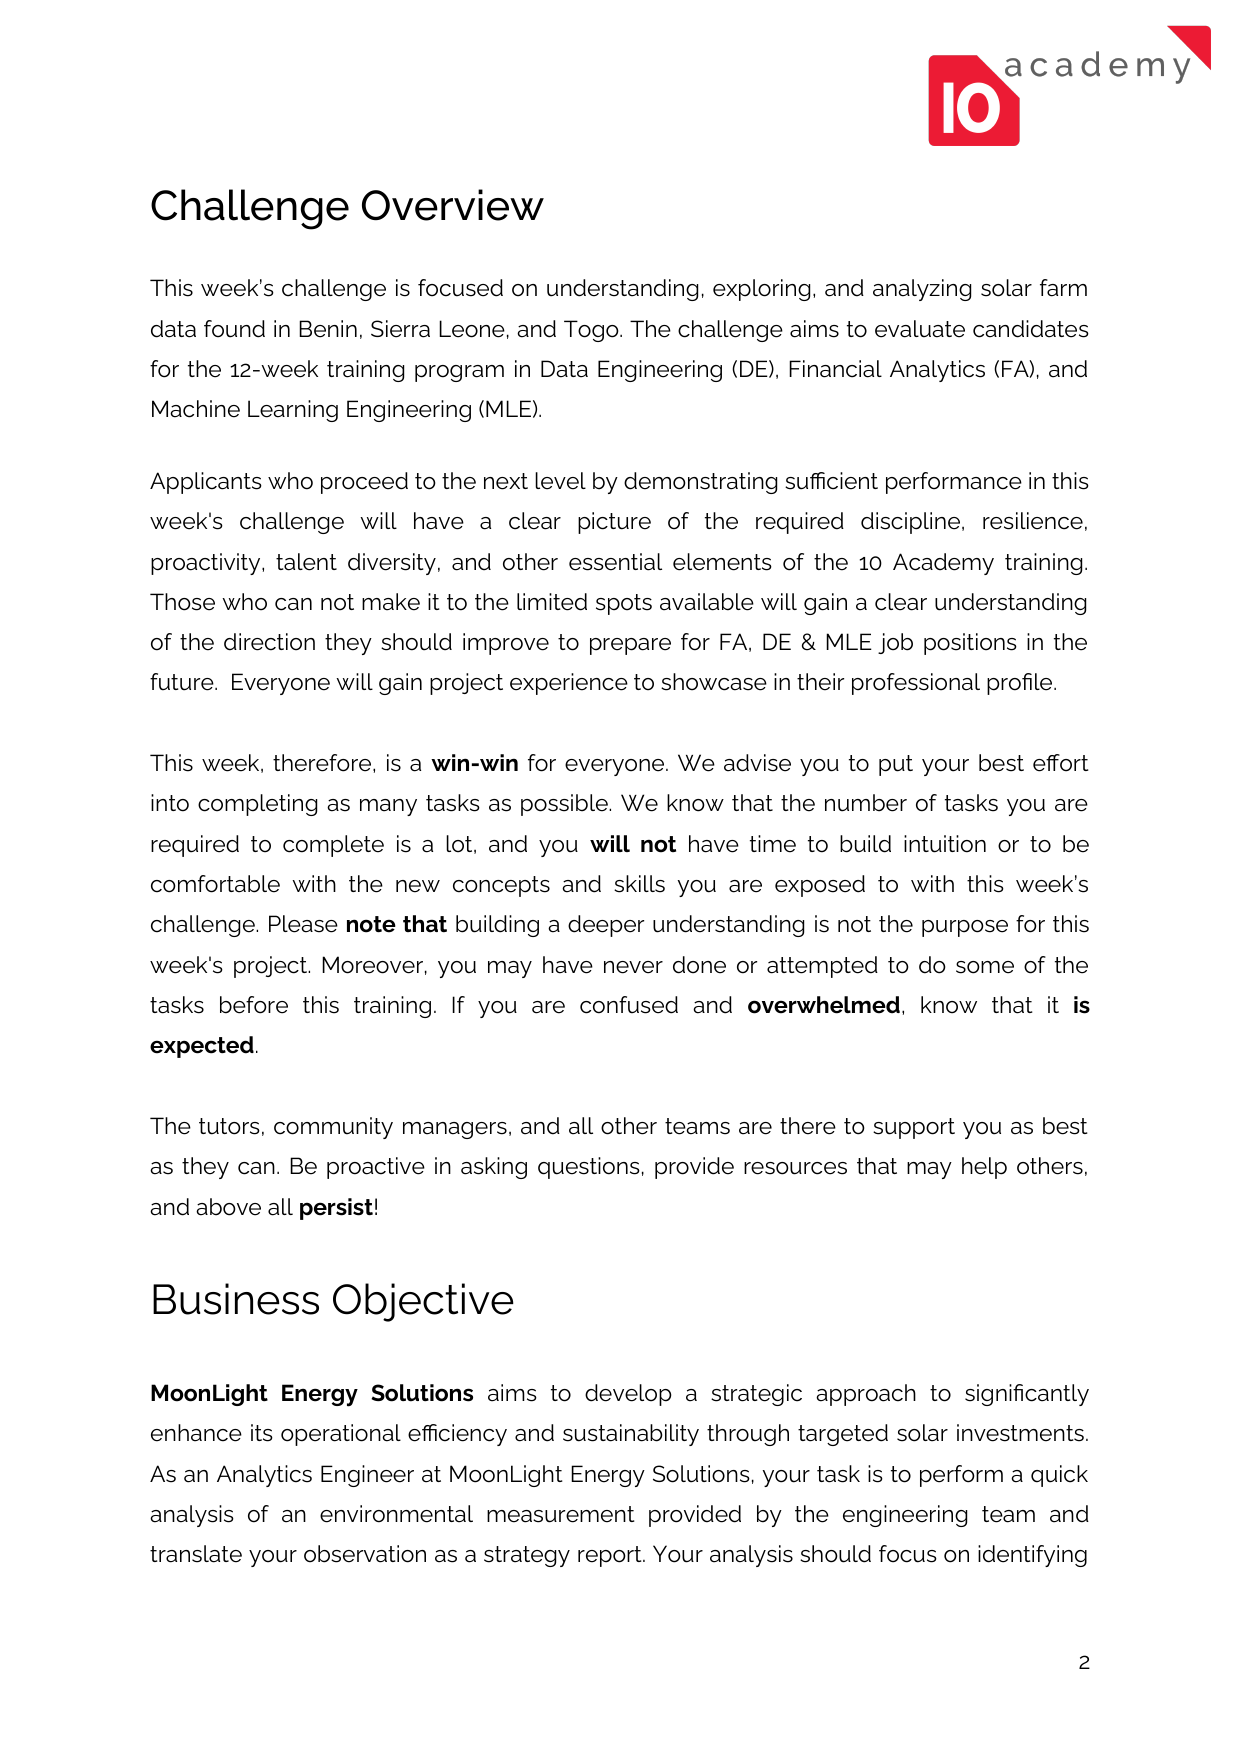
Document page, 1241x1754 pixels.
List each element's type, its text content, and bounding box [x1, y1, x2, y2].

subtitle Challenge Overview [150, 181, 1090, 230]
text This week’s challenge is focused on understanding, exploring, and analyzing solar farm data found in Benin, Sierra Leone, and Togo. The challenge aims to evaluate candidates for the 12-week training program in Data Engineering (DE), Financial Analytics (FA), and Machine Learning Engineering (MLE). [150, 275, 1090, 423]
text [150, 1380, 1090, 1568]
text The tutors, community managers, and all other teams are there to support you as best as they can. Be proactive in asking questions, provide resources that may help others, and above all persist! [150, 1113, 1090, 1220]
text This week, therefore, is a win-win for everyone. We advise you to put your best effort into completing as many tasks as possible. We know that the number of tasks you are required to complete is a lot, and you will not have time to build intuition or to be comfortable with the new concepts and skills you are exposed to with this week’s challenge. Please note that building a deeper understanding is not the purpose for this week's project. Moreover, you may have never done or attempted to do some of the tasks before this training. If you are confused and overwhelmed, know that it is expected. [150, 750, 1090, 1059]
subtitle Business Objective [150, 1275, 1090, 1324]
picture [906, 18, 1225, 155]
text Applicants who proceed to the next level by demonstrating sufficient performance in this week's challenge will have a clear picture of the required discipline, resilience, proactivity, talent diversity, and other essential elements of the 10 Academy training. Those who can not make it to the limited spots available will gain a clear understanding of the direction they should improve to prepare for FA, DE & MLE job positions in the future. Everyone will gain project experience to showcase in their professional profile. [150, 468, 1090, 696]
